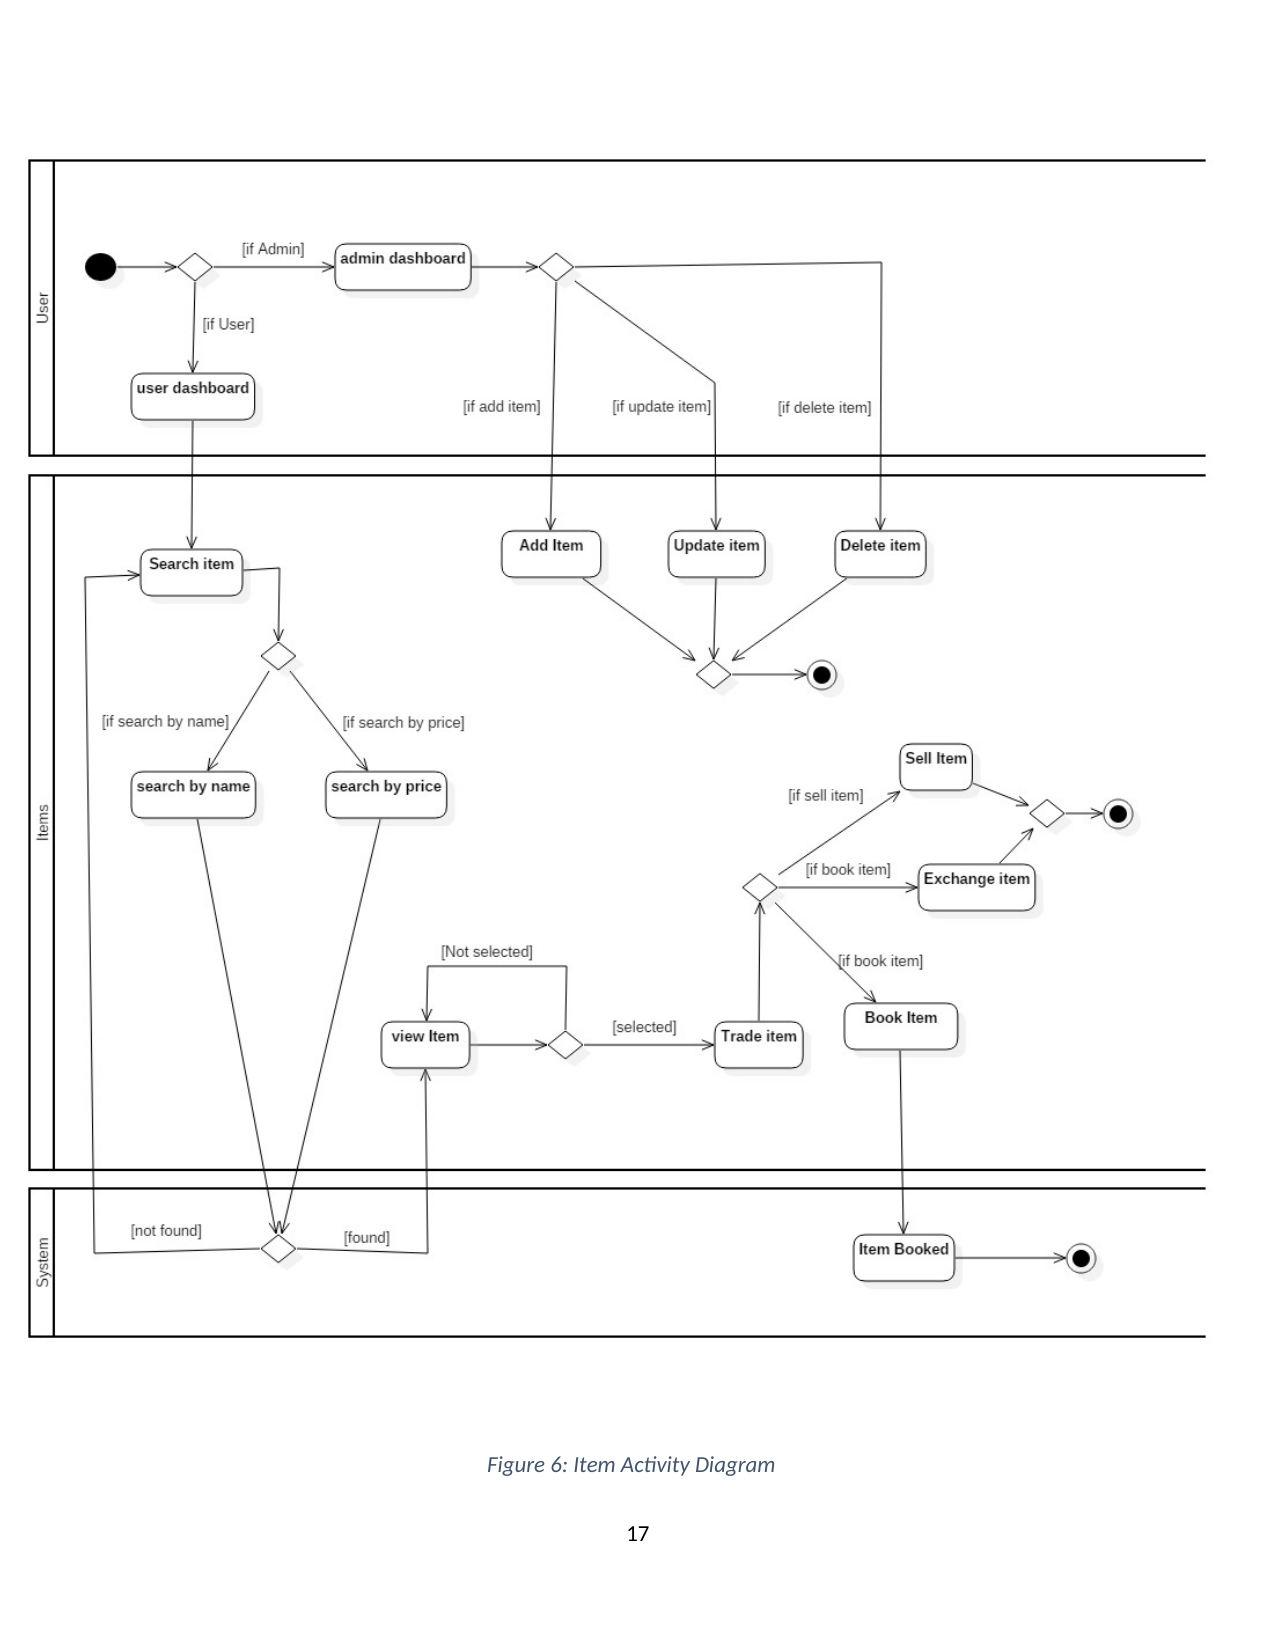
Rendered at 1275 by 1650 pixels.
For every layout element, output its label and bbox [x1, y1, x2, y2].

picture [18, 150, 1252, 1383]
